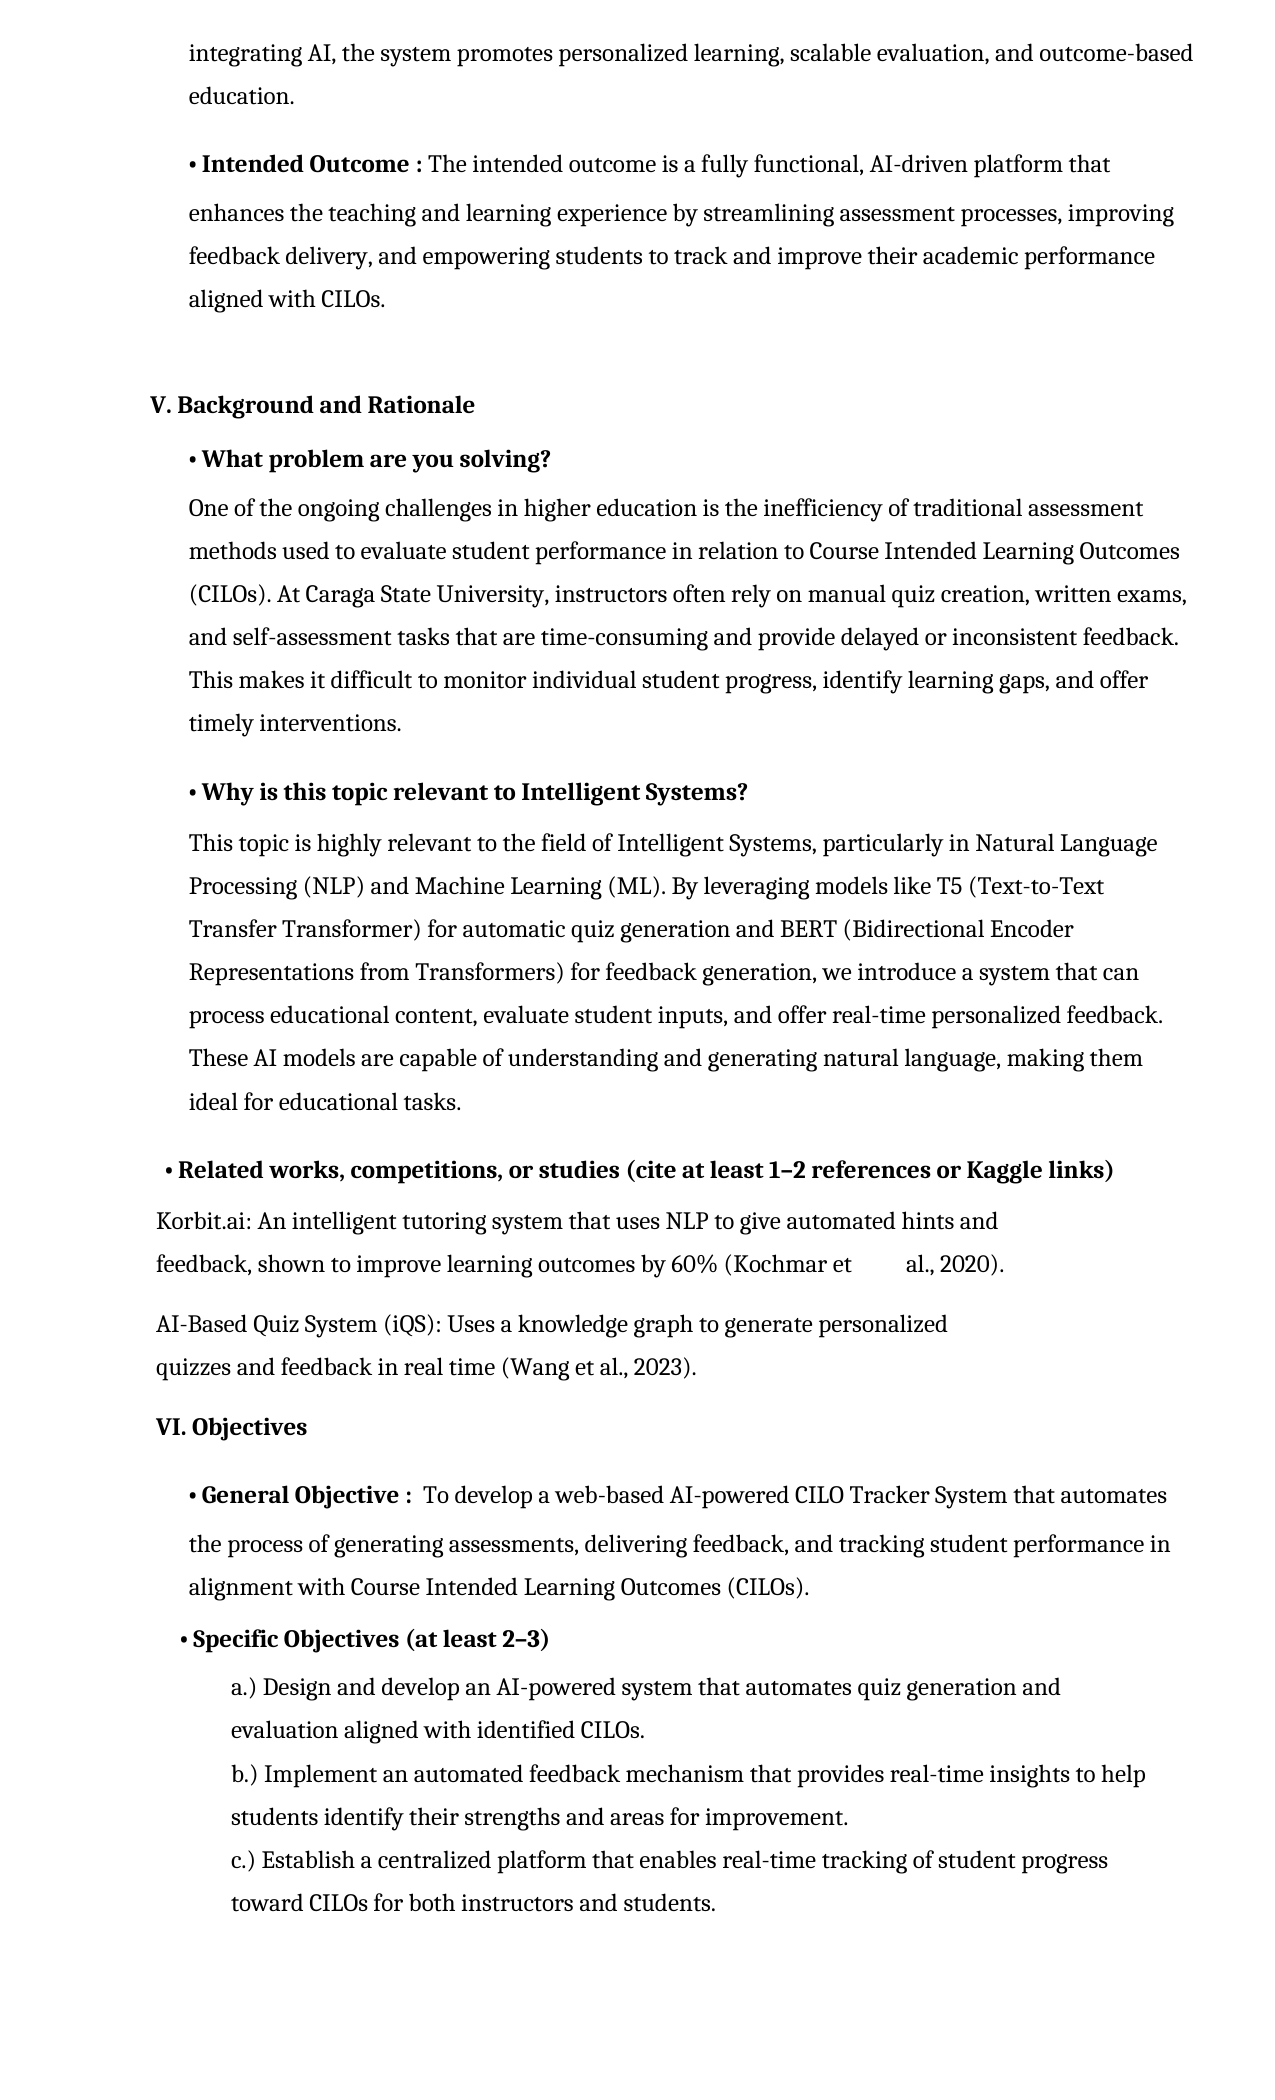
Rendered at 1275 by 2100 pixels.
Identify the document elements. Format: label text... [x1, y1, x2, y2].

text • General Objective : To develop a web-based AI-powered CILO Tracker System that automates the process of generating assessments, delivering feedback, and tracking student performance in alignment with Course Intended Learning Outcomes (CILOs). [188, 1473, 1194, 1602]
text • Related works, competitions, or studies (cite at least 1–2 references or Kaggle links) [81, 1147, 1116, 1190]
text c.) Establish a centralized platform that enables real-time tracking of student progress toward CILOs for both instructors and students. [156, 1846, 1194, 1918]
text AI-Based Quiz System (iQS): Uses a knowledge graph to generate personalized quizzes and feedback in real time (Wang et al., 2023). [81, 1310, 1116, 1382]
text V. Background and Rationale [150, 391, 1194, 420]
text • Why is this topic relevant to Intelligent Systems? [188, 769, 1194, 812]
text • Specific Objectives (at least 2–3) a.) Design and develop an AI-powered system that automates quiz generation and evaluation aligned with identified CILOs. [81, 1616, 1194, 1745]
text b.) Implement an automated feedback mechanism that provides real-time insights to help students identify their strengths and areas for improvement. [156, 1759, 1194, 1831]
text This topic is highly relevant to the field of Intelligent Systems, particularly in Natural Language Processing (NLP) and Machine Learning (ML). By leveraging models like T5 (Text-to-Text Transfer Transformer) for automatic quiz generation and BERT (Bidirectional Encoder Representations from Transformers) for feedback generation, we introduce a system that can process educational content, evaluate student inputs, and offer real-time personalized feedback. These AI models are capable of understanding and generating natural language, making them ideal for educational tasks. [188, 829, 1194, 1116]
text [188, 39, 1194, 111]
text Korbit.ai: An intelligent tutoring system that uses NLP to give automated hints and feedback, shown to improve learning outcomes by 60% (Kochmar et al., 2020). [81, 1207, 1116, 1279]
text • What problem are you solving? One of the ongoing challenges in higher education is the inefficiency of traditional assessment methods used to evaluate student performance in relation to Course Intended Learning Outcomes (CILOs). At Caraga State University, instructors often rely on manual quiz creation, written exams, and self-assessment tasks that are time-consuming and provide delayed or inconsistent feedback. This makes it difficult to monitor individual student progress, identify learning gaps, and offer timely interventions. [188, 437, 1194, 738]
text • Intended Outcome : The intended outcome is a fully functional, AI-driven platform that enhances the teaching and learning experience by streamlining assessment processes, improving feedback delivery, and empowering students to track and improve their academic performance aligned with CILOs. [188, 142, 1194, 314]
text VI. Objectives [81, 1413, 1116, 1442]
